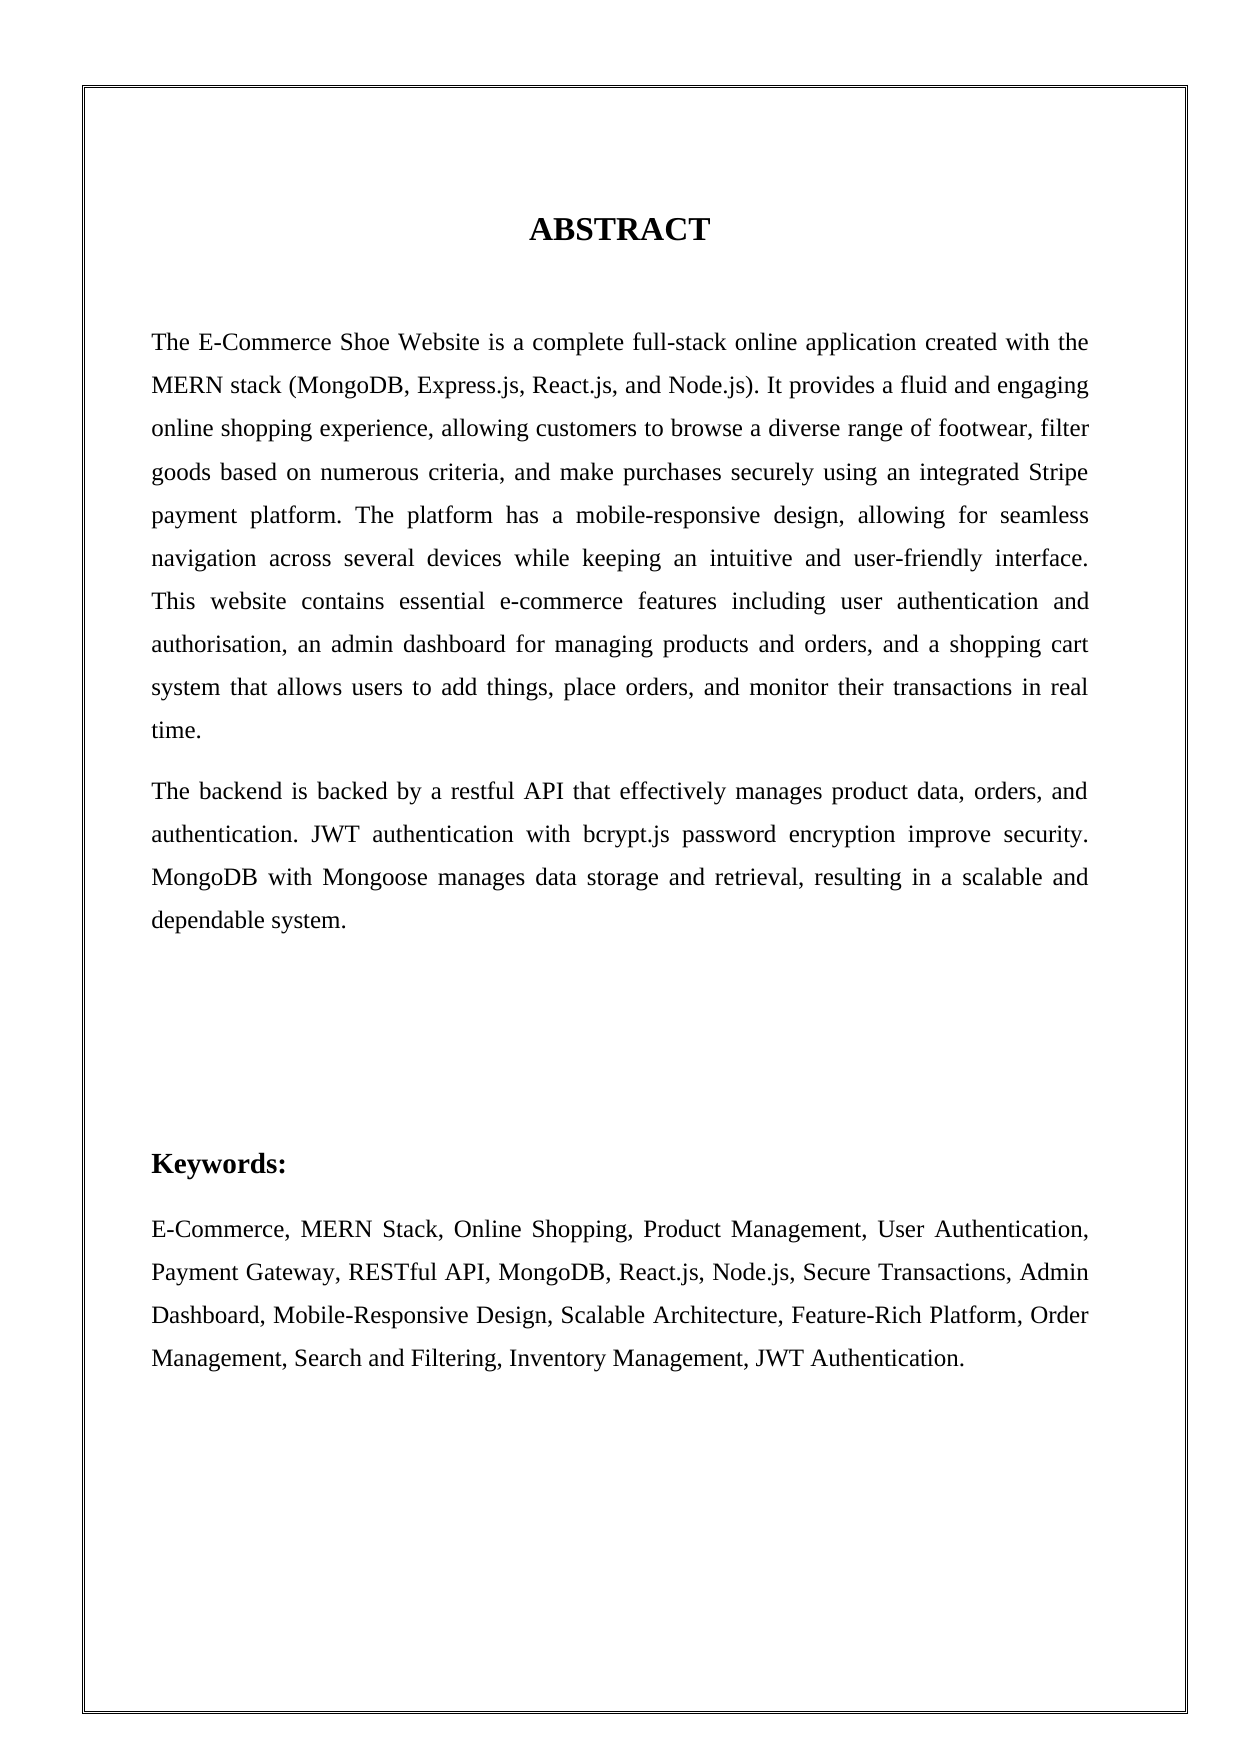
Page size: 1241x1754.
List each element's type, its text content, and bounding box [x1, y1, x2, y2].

subtitle ABSTRACT [149, 209, 1090, 247]
text Keywords: [151, 1146, 1090, 1180]
text The E-Commerce Shoe Website is a complete full-stack online application created with the MERN stack (MongoDB, Express.js, React.js, and Node.js). It provides a fluid and engaging online shopping experience, allowing customers to browse a diverse range of footwear, filter goods based on numerous criteria, and make purchases securely using an integrated Stripe payment platform. The platform has a mobile-responsive design, allowing for seamless navigation across several devices while keeping an intuitive and user-friendly interface. This website contains essential e-commerce features including user authentication and authorisation, an admin dashboard for managing products and orders, and a shopping cart system that allows users to add things, place orders, and monitor their transactions in real time. [151, 327, 1090, 744]
text E-Commerce, MERN Stack, Online Shopping, Product Management, User Authentication, Payment Gateway, RESTful API, MongoDB, React.js, Node.js, Secure Transactions, Admin Dashboard, Mobile-Responsive Design, Scalable Architecture, Feature-Rich Platform, Order Management, Search and Filtering, Inventory Management, JWT Authentication. [151, 1214, 1090, 1372]
text The backend is backed by a restful API that effectively manages product data, orders, and authentication. JWT authentication with bcrypt.js password encryption improve security. MongoDB with Mongoose manages data storage and retrieval, resulting in a scalable and dependable system. [151, 776, 1090, 934]
